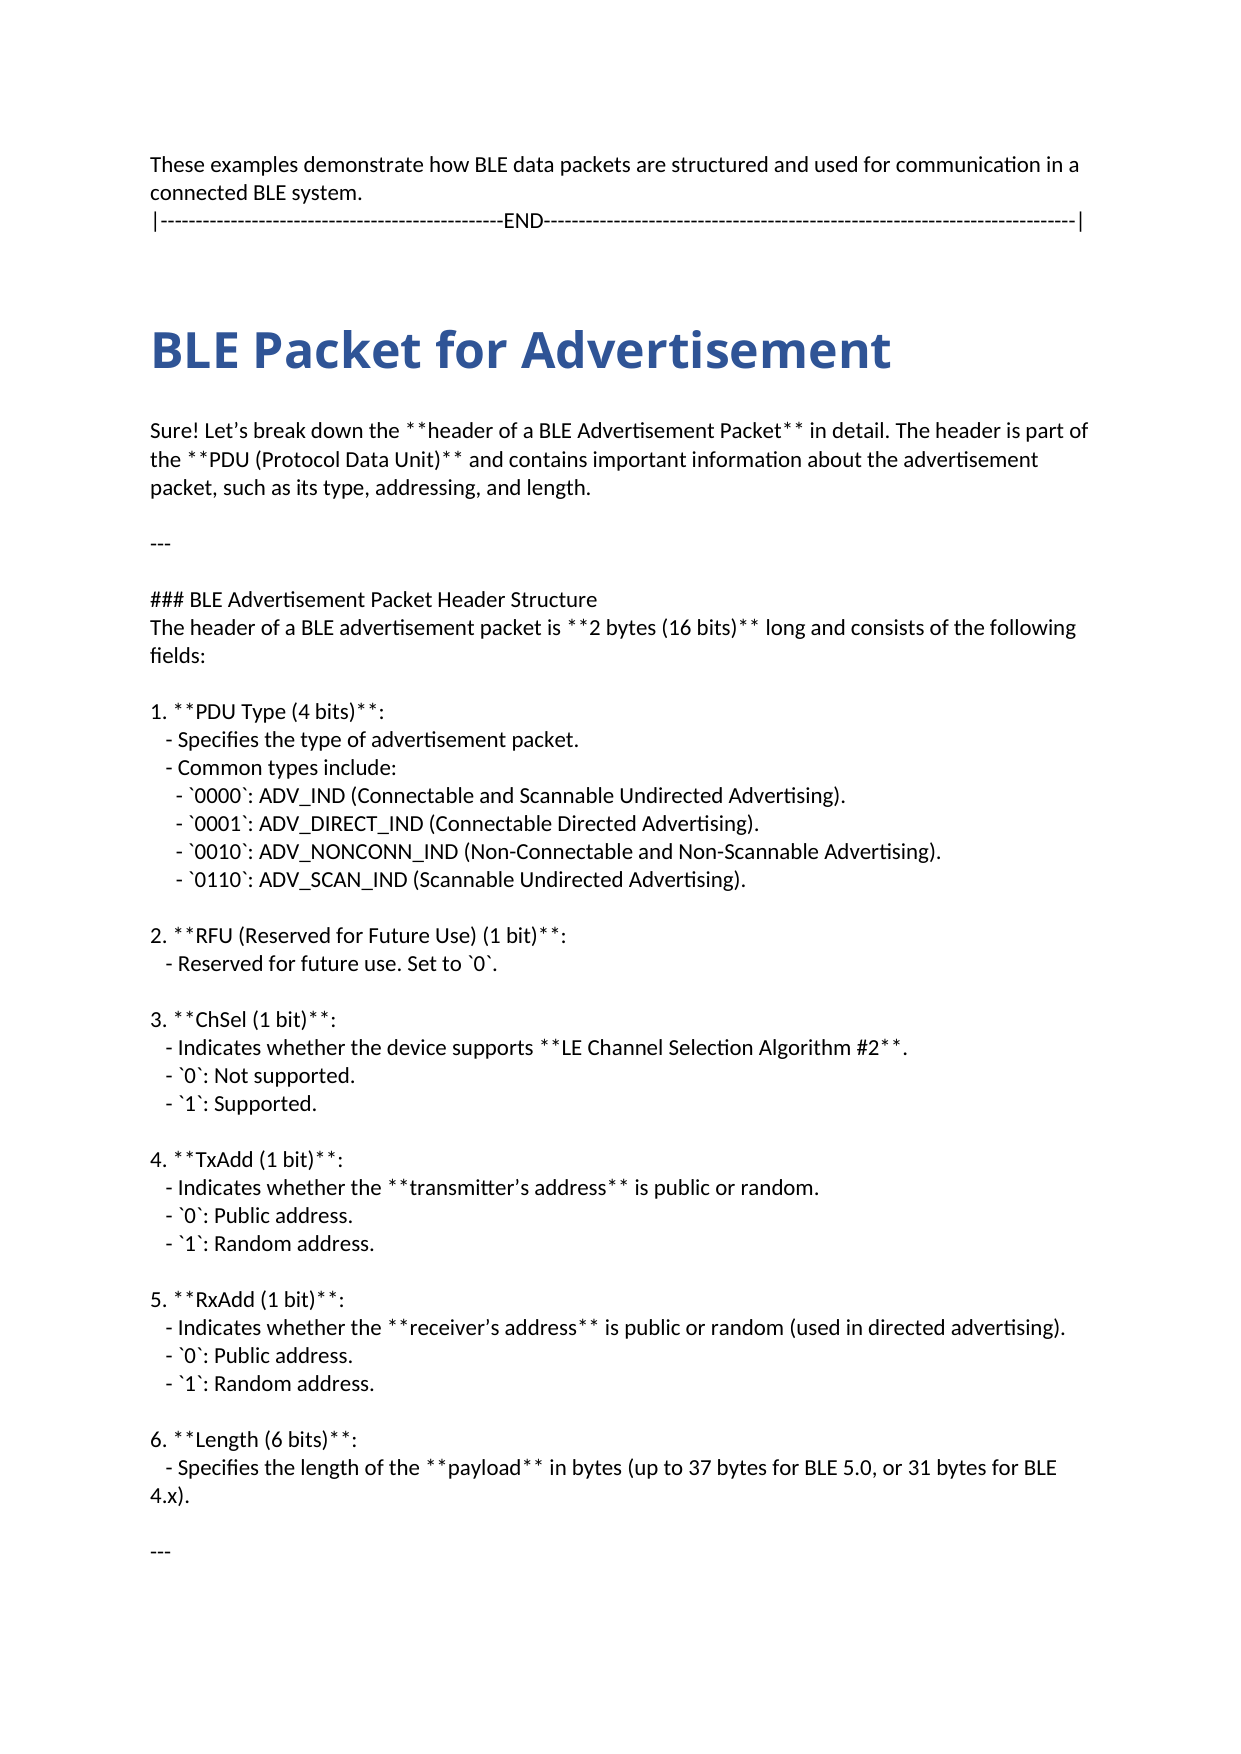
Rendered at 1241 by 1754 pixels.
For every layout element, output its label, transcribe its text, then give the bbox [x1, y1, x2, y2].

text - Indicates whether the **transmitter’s address** is public or random. [150, 1173, 1090, 1201]
text 6. **Length (6 bits)**: [150, 1425, 1090, 1453]
text - `1`: Supported. [150, 1089, 1090, 1117]
text 5. **RxAdd (1 bit)**: [150, 1285, 1090, 1313]
text - `1`: Random address. [150, 1369, 1090, 1397]
text 1. **PDU Type (4 bits)**: [150, 697, 1090, 725]
text - `0001`: ADV_DIRECT_IND (Connectable Directed Advertising). [150, 809, 1090, 837]
text --- [150, 1537, 1090, 1566]
text - `0110`: ADV_SCAN_IND (Scannable Undirected Advertising). [150, 865, 1090, 893]
text - `0`: Public address. [150, 1341, 1090, 1369]
text 3. **ChSel (1 bit)**: [150, 1005, 1090, 1033]
text --- [150, 529, 1090, 557]
text 4. **TxAdd (1 bit)**: [150, 1145, 1090, 1173]
text - `0000`: ADV_IND (Connectable and Scannable Undirected Advertising). [150, 781, 1090, 809]
text - Reserved for future use. Set to `0`. [150, 949, 1090, 977]
text - Indicates whether the device supports **LE Channel Selection Algorithm #2**. [150, 1033, 1090, 1061]
text - Common types include: [150, 753, 1090, 781]
text - Specifies the length of the **payload** in bytes (up to 37 bytes for BLE 5.0, or 31 bytes for BLE 4.x). [150, 1453, 1090, 1509]
subtitle BLE Packet for Advertisement [150, 315, 1090, 383]
text Sure! Let’s break down the **header of a BLE Advertisement Packet** in detail. The header is part of the **PDU (Protocol Data Unit)** and contains important information about the advertisement packet, such as its type, addressing, and length. [150, 417, 1090, 501]
text - `0010`: ADV_NONCONN_IND (Non-Connectable and Non-Scannable Advertising). [150, 837, 1090, 865]
text - Specifies the type of advertisement packet. [150, 725, 1090, 753]
text The header of a BLE advertisement packet is **2 bytes (16 bits)** long and consists of the following fields: [150, 613, 1090, 669]
text - Indicates whether the **receiver’s address** is public or random (used in directed advertising). [150, 1313, 1090, 1341]
text - `1`: Random address. [150, 1229, 1090, 1257]
text - `0`: Not supported. [150, 1061, 1090, 1089]
text |-------------------------------------------------END----------------------------------------------------------------------------| [150, 206, 1090, 234]
text These examples demonstrate how BLE data packets are structured and used for communication in a connected BLE system. [150, 150, 1090, 206]
text ### BLE Advertisement Packet Header Structure [150, 585, 1090, 613]
text 2. **RFU (Reserved for Future Use) (1 bit)**: [150, 921, 1090, 949]
text - `0`: Public address. [150, 1201, 1090, 1229]
